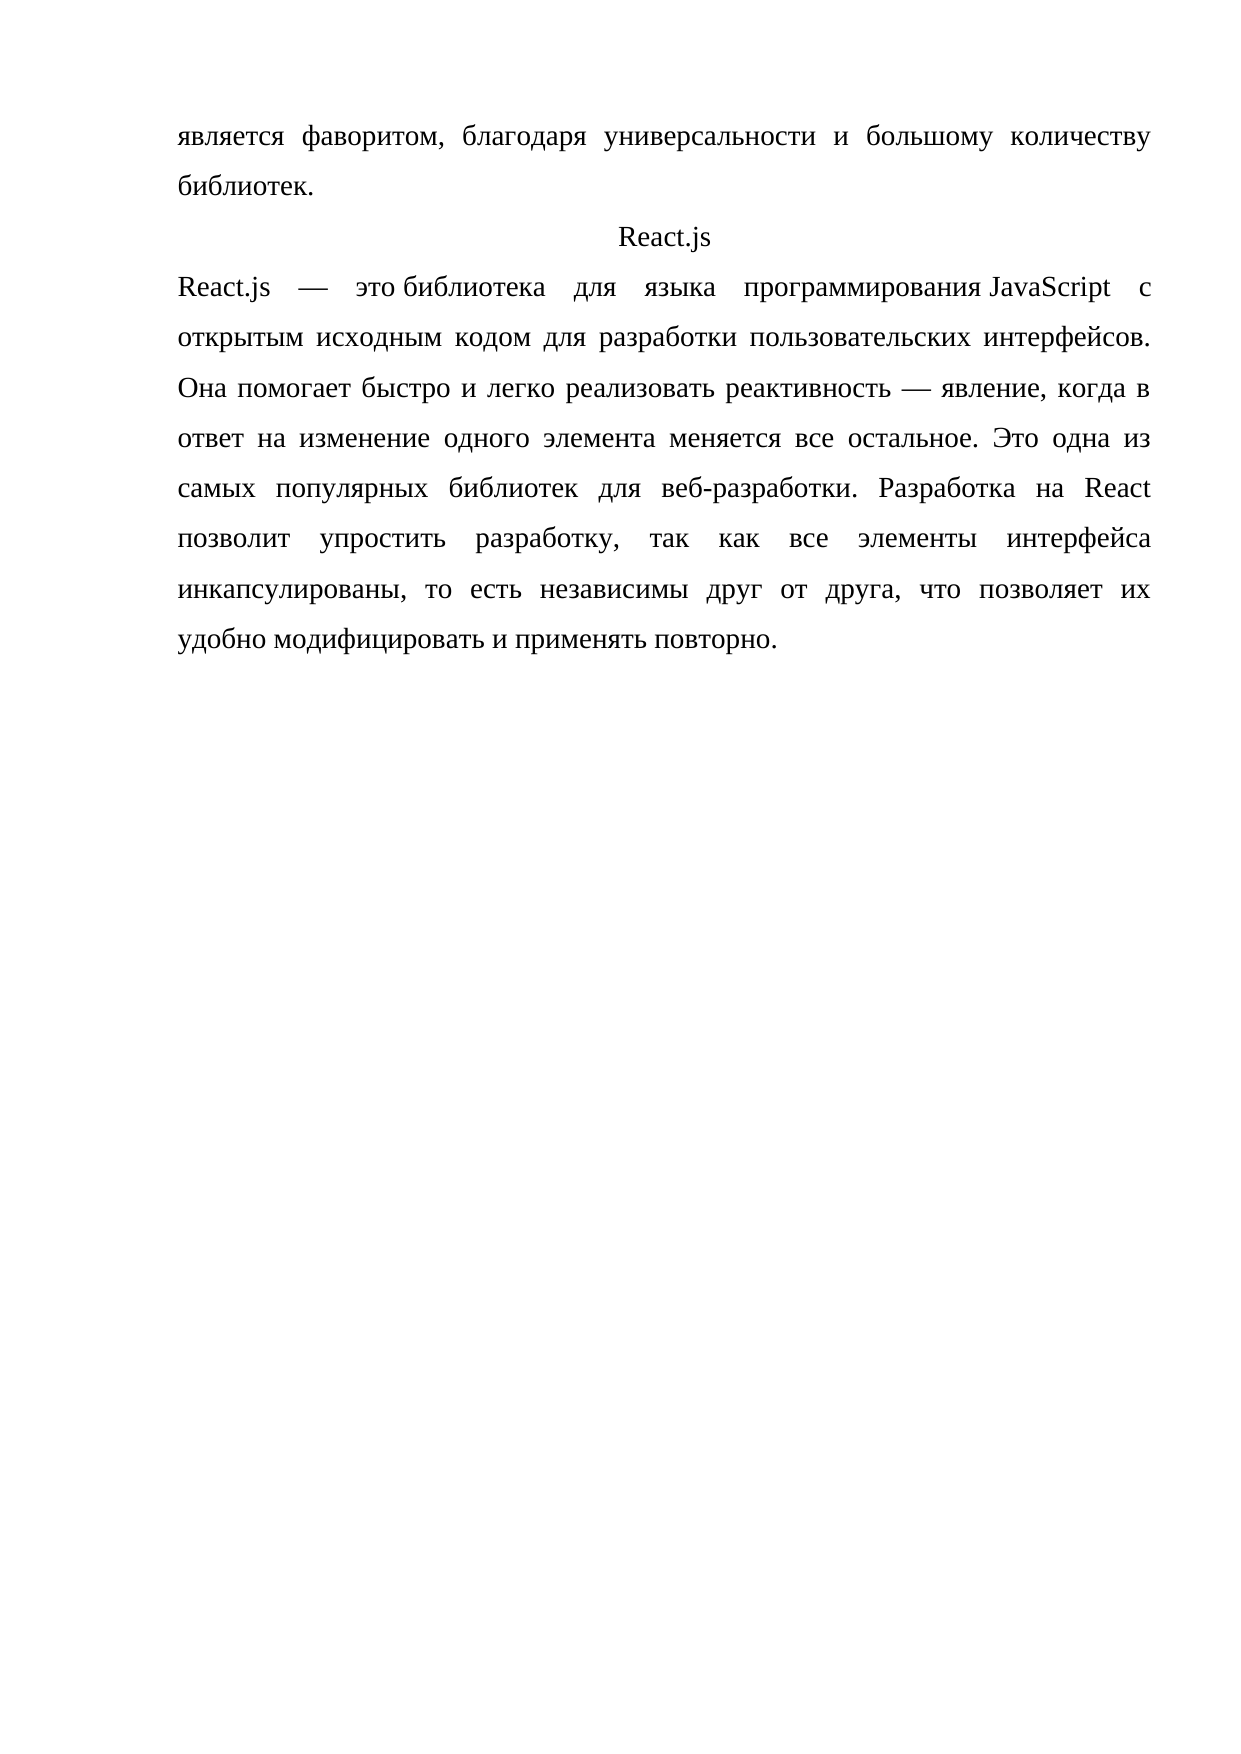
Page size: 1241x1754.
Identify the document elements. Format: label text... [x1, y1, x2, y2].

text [177, 118, 1152, 202]
subtitle React.js [177, 219, 1152, 252]
text React.js — это библиотека для языка программирования JavaScript с открытым исходным кодом для разработки пользовательских интерфейсов. Она помогает быстро и легко реализовать реактивность — явление, когда в ответ на изменение одного элемента меняется все остальное. Это одна из самых популярных библиотек для веб-разработки. Разработка на React позволит упростить разработку, так как все элементы интерфейса инкапсулированы, то есть независимы друг от друга, что позволяет их удобно модифицировать и применять повторно. [177, 269, 1152, 655]
